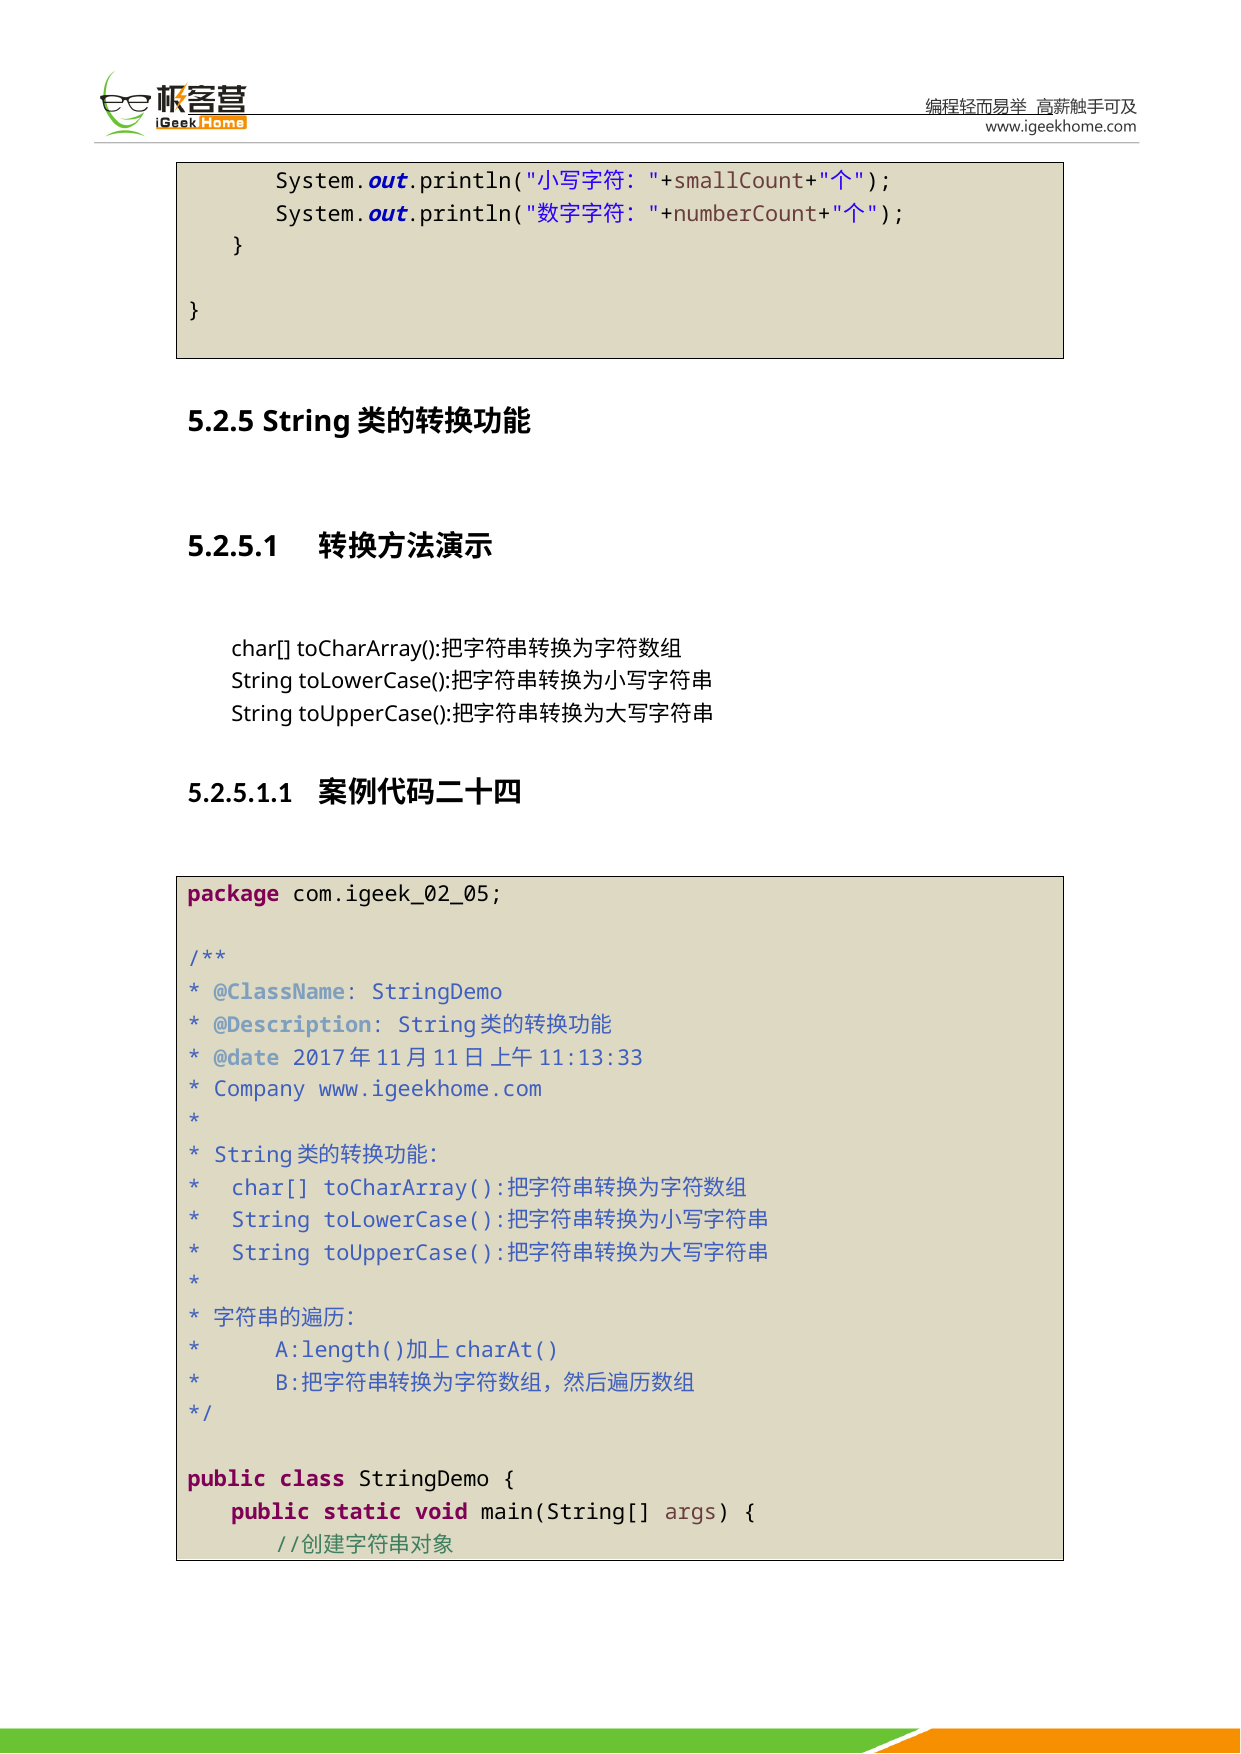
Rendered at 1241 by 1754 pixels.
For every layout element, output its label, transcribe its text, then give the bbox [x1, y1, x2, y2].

text char[] toCharArray():把字符串转换为字符数组 [231, 631, 1053, 663]
subtitle String类的转换功能 [187, 386, 1053, 451]
text String toUpperCase():把字符串转换为大写字符串 [231, 696, 1053, 728]
picture [0, 1690, 1241, 1753]
subtitle 案例代码二十四 [187, 757, 1053, 822]
text String toLowerCase():把字符串转换为小写字符串 [231, 663, 1053, 696]
picture [0, 1, 1241, 151]
subtitle 转换方法演示 [187, 511, 1053, 576]
